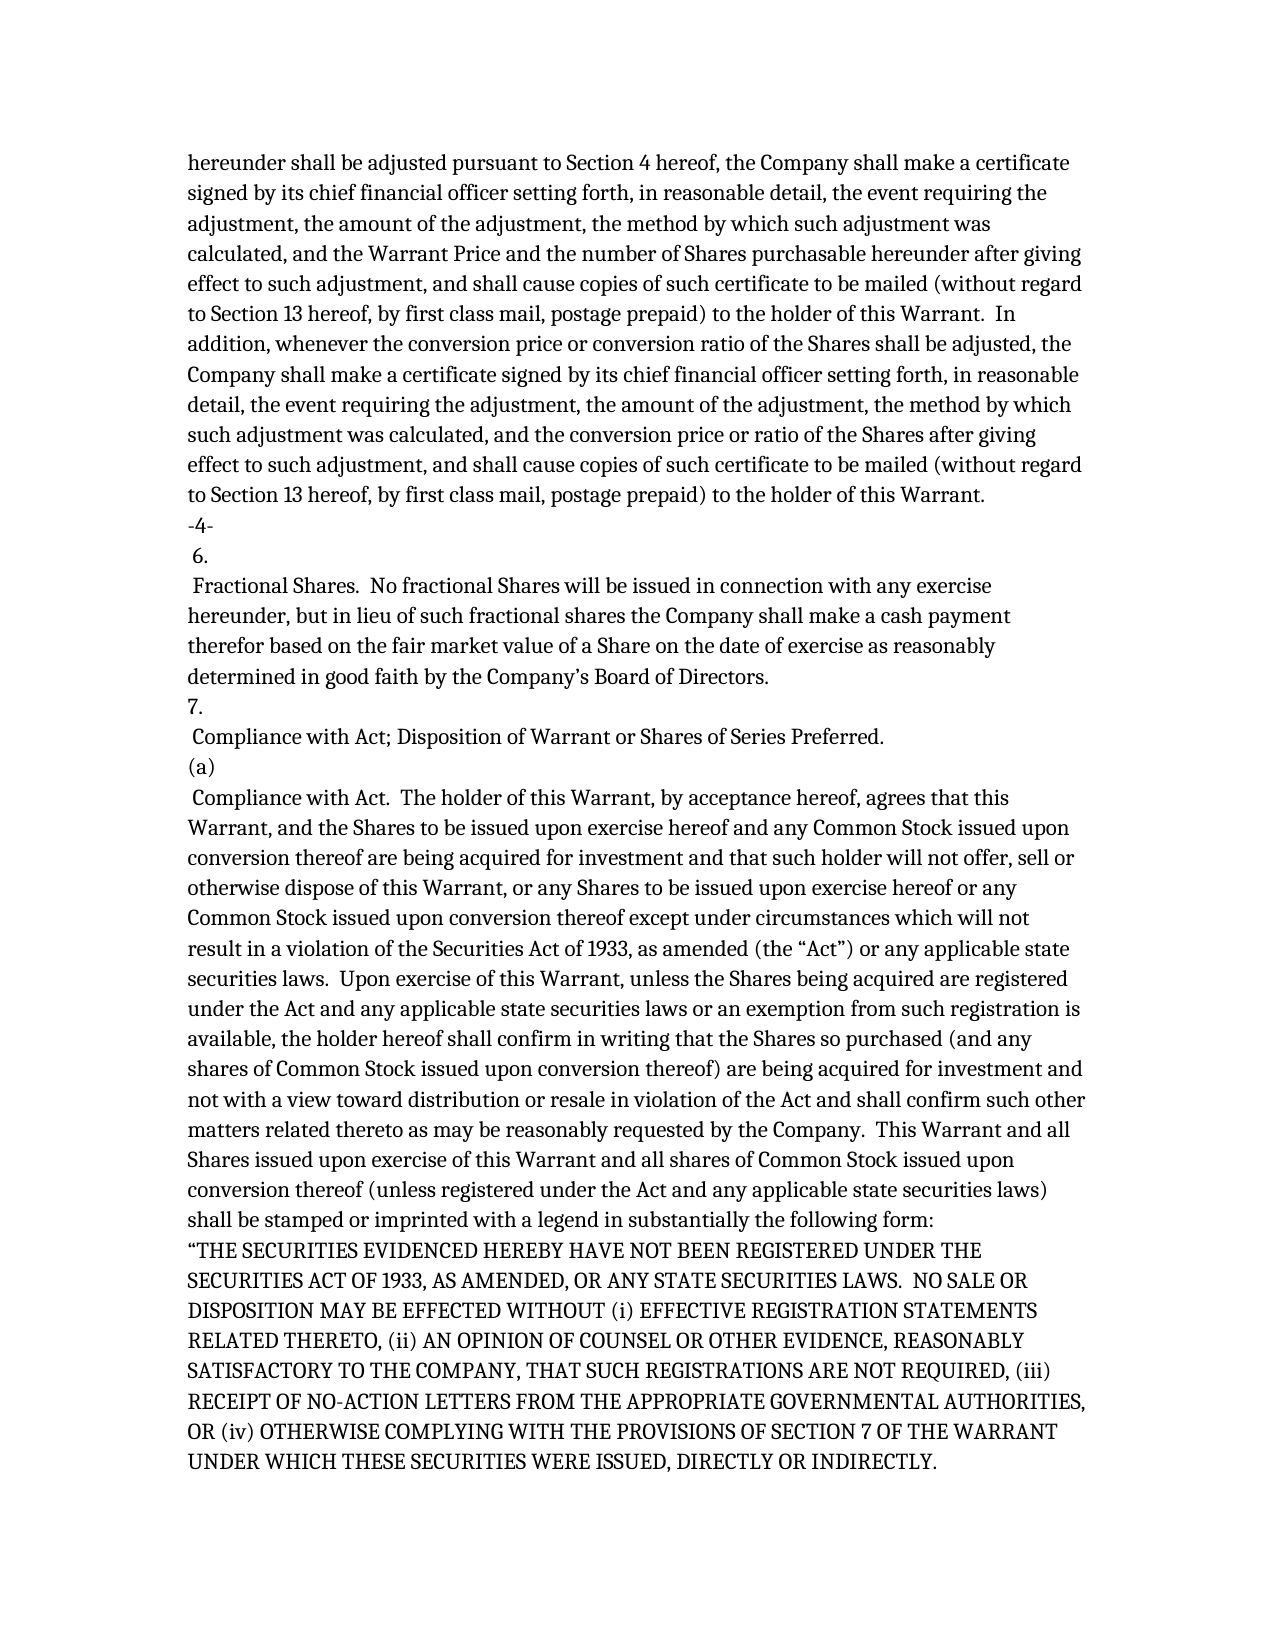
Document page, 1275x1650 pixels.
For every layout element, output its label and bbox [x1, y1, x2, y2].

text [187, 150, 1087, 1475]
